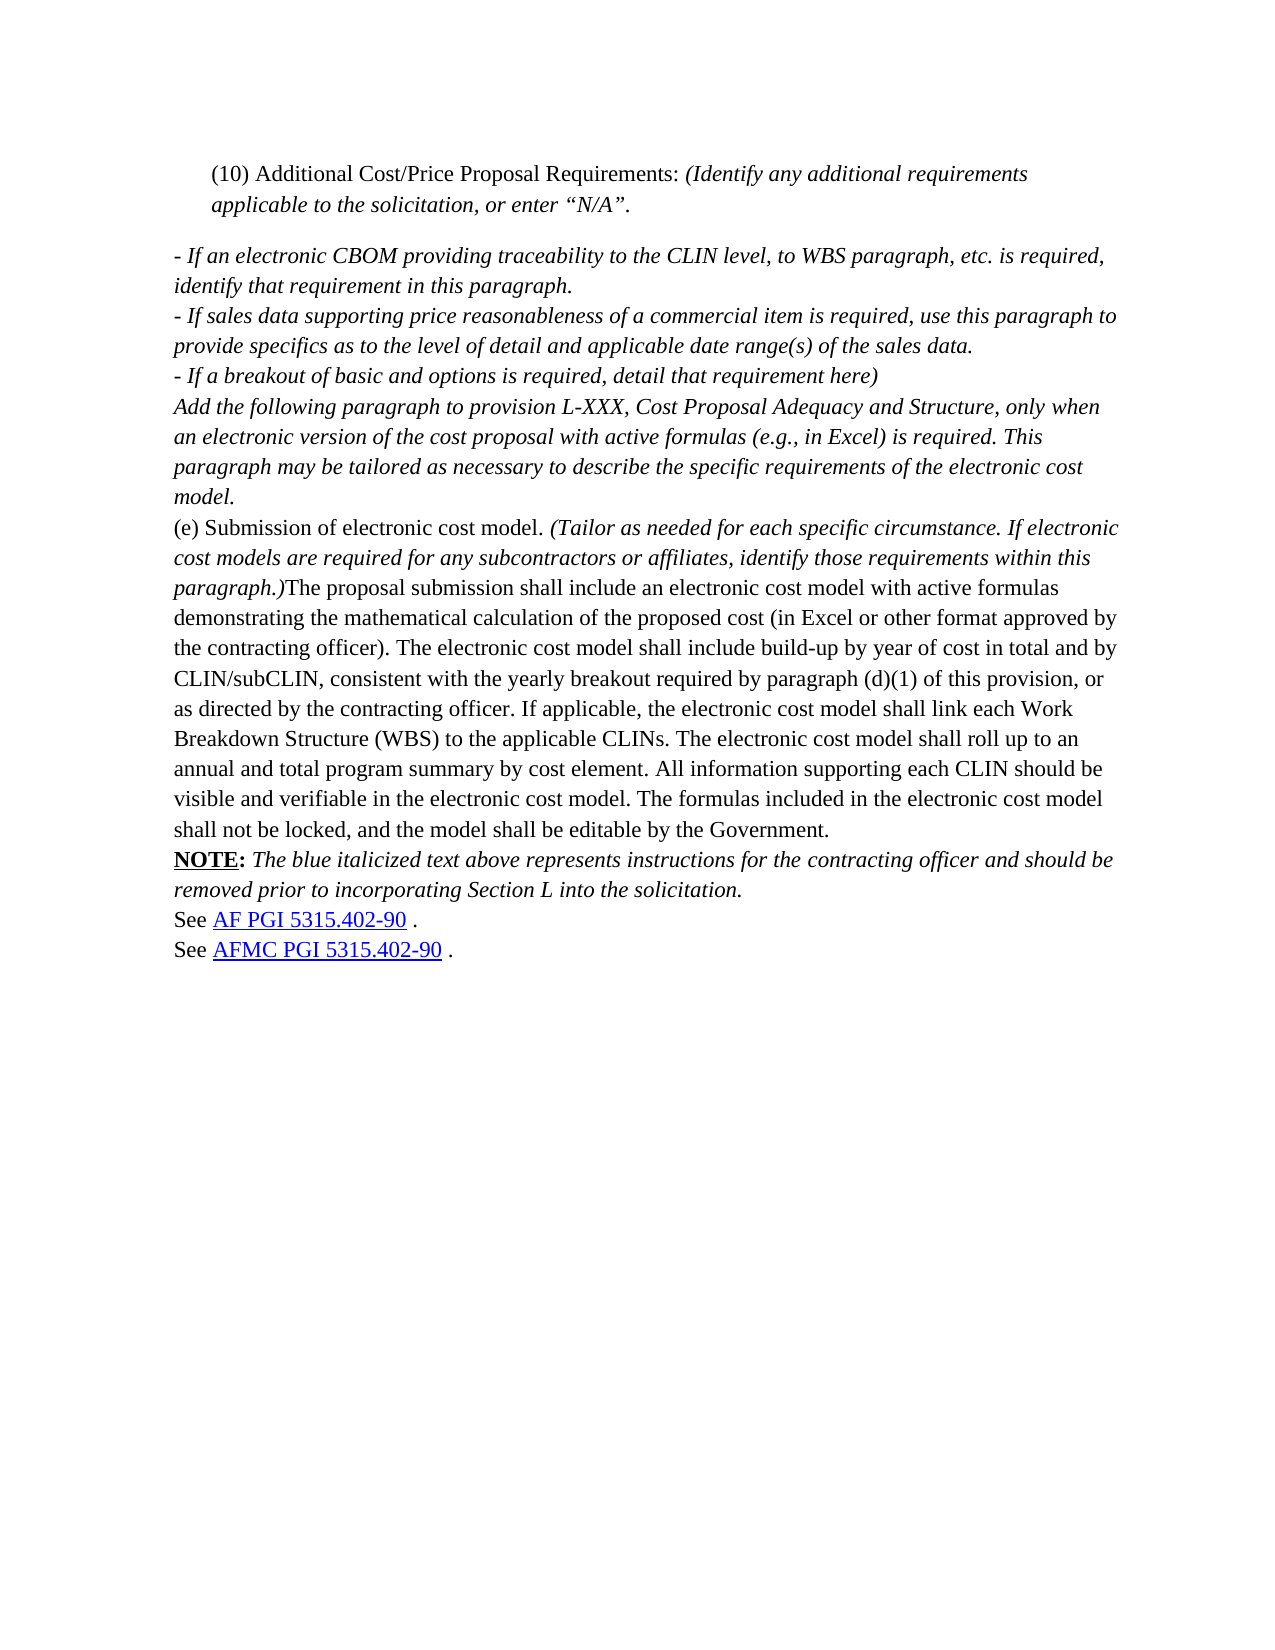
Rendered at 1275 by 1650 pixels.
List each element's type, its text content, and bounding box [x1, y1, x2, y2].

text - If an electronic CBOM providing traceability to the CLIN level, to WBS paragraph, etc. is required, identify that requirement in this paragraph. [163, 231, 1135, 292]
text - If sales data supporting price reasonableness of a commercial item is required, use this paragraph to provide specifics as to the level of detail and applicable date range(s) of the sales data. [163, 292, 1135, 352]
text NOTE: The blue italicized text above represents instructions for the contracting officer and should be removed prior to incorporating Section L into the solicitation. [163, 835, 1135, 896]
text - If a breakout of basic and options is required, detail that requirement here) [163, 352, 1135, 382]
text See AFMC PGI 5315.402-90 . [163, 926, 1135, 973]
text Add the following paragraph to provision L-XXX, Cost Proposal Adequacy and Structure, only when an electronic version of the cost proposal with active formulas (e.g., in Excel) is required. This paragraph may be tailored as necessary to describe the specific requirements of the electronic cost model. [163, 382, 1135, 503]
text (e) Submission of electronic cost model. (Tailor as needed for each specific circumstance. If electronic cost models are required for any subcontractors or affiliates, identify those requirements within this paragraph.)The proposal submission shall include an electronic cost model with active formulas demonstrating the mathematical calculation of the proposed cost (in Excel or other format approved by the contracting officer). The electronic cost model shall include build-up by year of cost in total and by CLIN/subCLIN, consistent with the yearly breakout required by paragraph (d)(1) of this provision, or as directed by the contracting officer. If applicable, the electronic cost model shall link each Work Breakdown Structure (WBS) to the applicable CLINs. The electronic cost model shall roll up to an annual and total program summary by cost element. All information supporting each CLIN should be visible and verifiable in the electronic cost model. The formulas included in the electronic cost model shall not be locked, and the model shall be editable by the Government. [163, 503, 1135, 835]
text See AF PGI 5315.402-90 . [163, 896, 1135, 926]
text (10) Additional Cost/Price Proposal Requirements: (Identify any additional requirements applicable to the solicitation, or enter “N/A”. [201, 150, 1135, 227]
